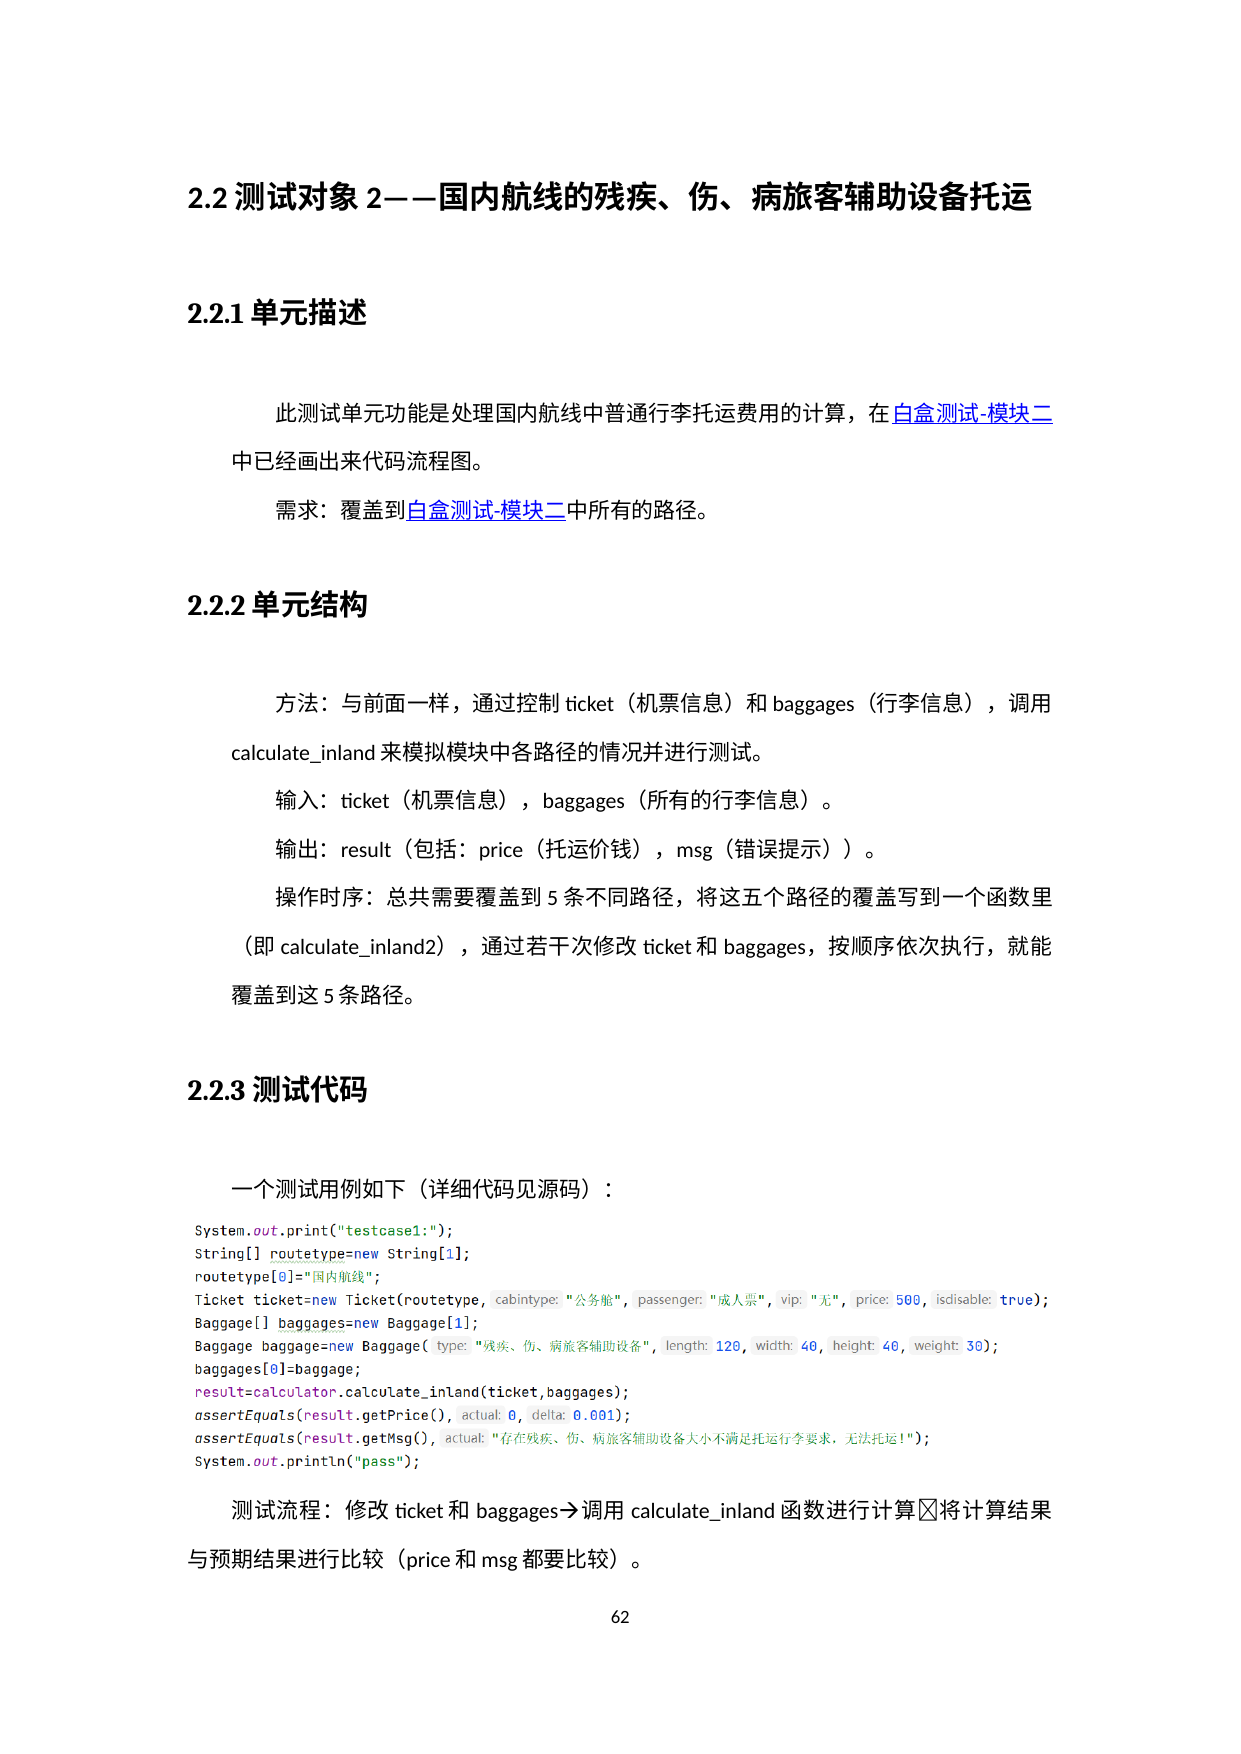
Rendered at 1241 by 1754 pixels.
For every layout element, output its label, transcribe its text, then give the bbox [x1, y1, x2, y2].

subtitle 2.2.2 单元结构 [187, 570, 1053, 635]
subtitle 2.2.1 单元描述 [187, 279, 1053, 344]
text 测试流程：修改ticket和baggages调用calculate_inland函数进行计算将计算结果与预期结果进行比较（price和msg都要比较）。 [187, 1493, 1053, 1574]
picture [187, 1219, 1053, 1475]
text 需求：覆盖到白盒测试-模块二中所有的路径。 [231, 492, 1053, 525]
text 操作时序：总共需要覆盖到5条不同路径，将这五个路径的覆盖写到一个函数里（即calculate_inland2），通过若干次修改ticket和baggages，按顺序依次执行，就能覆盖到这5条路径。 [231, 880, 1053, 1010]
subtitle 2.2.3 测试代码 [187, 1055, 1053, 1120]
text 一个测试用例如下（详细代码见源码）： [231, 1171, 1053, 1204]
text 此测试单元功能是处理国内航线中普通行李托运费用的计算，在白盒测试-模块二中已经画出来代码流程图。 [231, 395, 1053, 476]
text 方法：与前面一样，通过控制ticket（机票信息）和baggages（行李信息），调用calculate_inland来模拟模块中各路径的情况并进行测试。 [231, 686, 1053, 767]
text 输入：ticket（机票信息），baggages（所有的行李信息）。 [231, 783, 1053, 816]
text 输出：result（包括：price（托运价钱），msg（错误提示））。 [231, 831, 1053, 864]
subtitle 2.2 测试对象2——国内航线的残疾、伤、病旅客辅助设备托运 [187, 162, 1053, 227]
